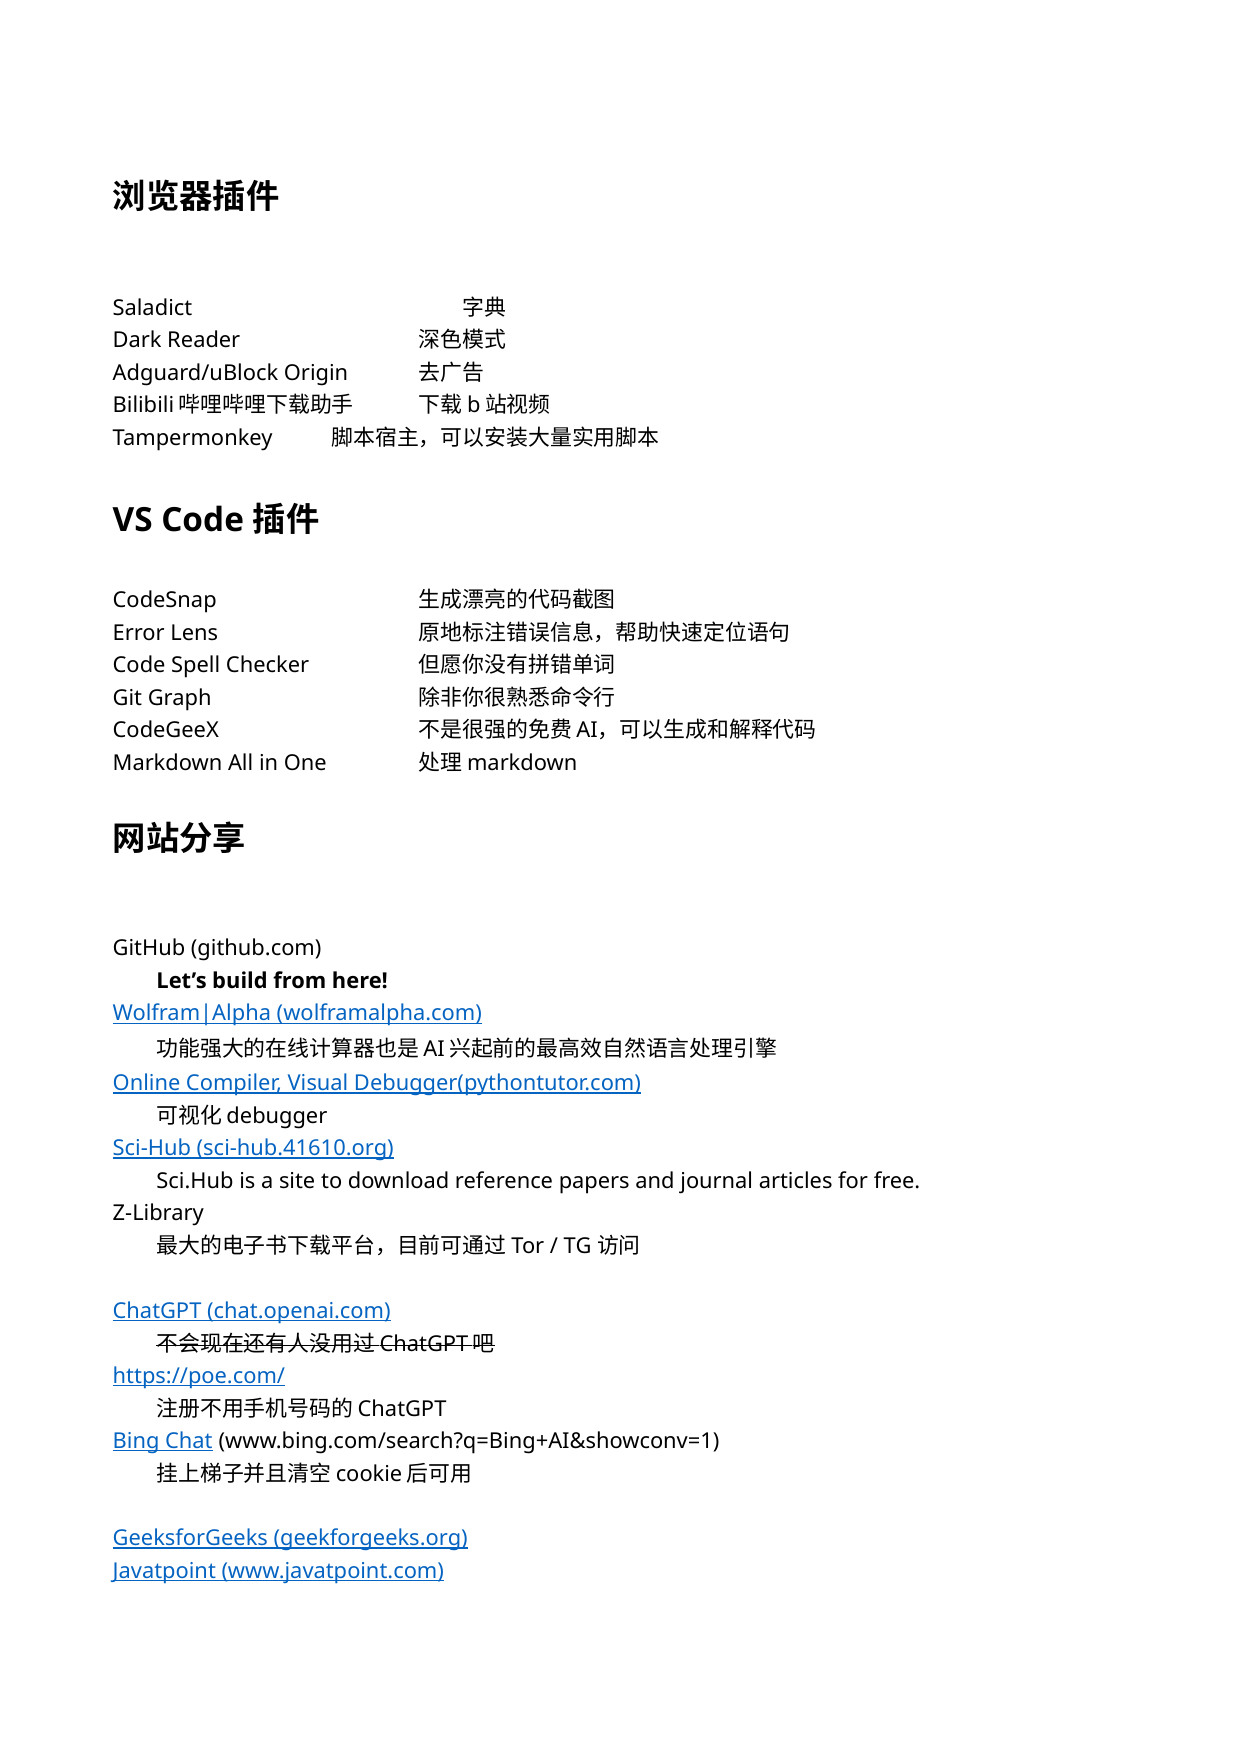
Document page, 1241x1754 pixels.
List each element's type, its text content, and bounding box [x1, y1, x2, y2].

text VS Code 插件 [112, 484, 1128, 549]
text 最大的电子书下载平台，目前可通过 Tor / TG 访问 [112, 1228, 1128, 1261]
text Error Lens 原地标注错误信息，帮助快速定位语句 [112, 614, 1128, 647]
text Bilibili哔哩哔哩下载助手 下载b站视频 [112, 387, 1128, 419]
text Dark Reader 深色模式 [112, 322, 1128, 354]
text Javatpoint (www.javatpoint.com) [112, 1553, 1128, 1586]
text Z-Library [112, 1196, 1128, 1228]
subtitle 浏览器插件 [112, 162, 1128, 227]
subtitle 网站分享 [112, 804, 1128, 869]
text Tampermonkey 脚本宿主，可以安装大量实用脚本 [112, 419, 1128, 452]
text Sci-Hub (sci-hub.41610.org) [112, 1131, 1128, 1163]
text 不会现在还有人没用过ChatGPT吧 [112, 1326, 1128, 1358]
text CodeGeeX 不是很强的免费AI，可以生成和解释代码 [112, 712, 1128, 744]
text https://poe.com/ [112, 1358, 1128, 1391]
text Code Spell Checker 但愿你没有拼错单词 [112, 647, 1128, 679]
text 可视化debugger [112, 1098, 1128, 1131]
text CodeSnap 生成漂亮的代码截图 [112, 582, 1128, 614]
text Markdown All in One 处理markdown [112, 744, 1128, 777]
text 挂上梯子并且清空cookie后可用 [112, 1456, 1128, 1488]
text Sci.Hub is a site to download reference papers and journal articles for free. [112, 1163, 1128, 1196]
text GitHub (github.com) [112, 931, 1128, 963]
text Let’s build from here! [112, 963, 1128, 996]
text ChatGPT (chat.openai.com) [112, 1293, 1128, 1326]
text Adguard/uBlock Origin 去广告 [112, 354, 1128, 387]
text Online Compiler, Visual Debugger(pythontutor.com) [112, 1066, 1128, 1098]
text GeeksforGeeks (geekforgeeks.org) [112, 1521, 1128, 1553]
text 功能强大的在线计算器也是AI兴起前的最高效自然语言处理引擎 [112, 1031, 1128, 1063]
text Saladict 字典 [112, 289, 1128, 322]
text Bing Chat (www.bing.com/search?q=Bing+AI&showconv=1) [112, 1423, 1128, 1456]
text Git Graph 除非你很熟悉命令行 [112, 679, 1128, 712]
text 注册不用手机号码的ChatGPT [112, 1391, 1128, 1423]
text Wolfram|Alpha (wolframalpha.com) [112, 996, 1128, 1028]
